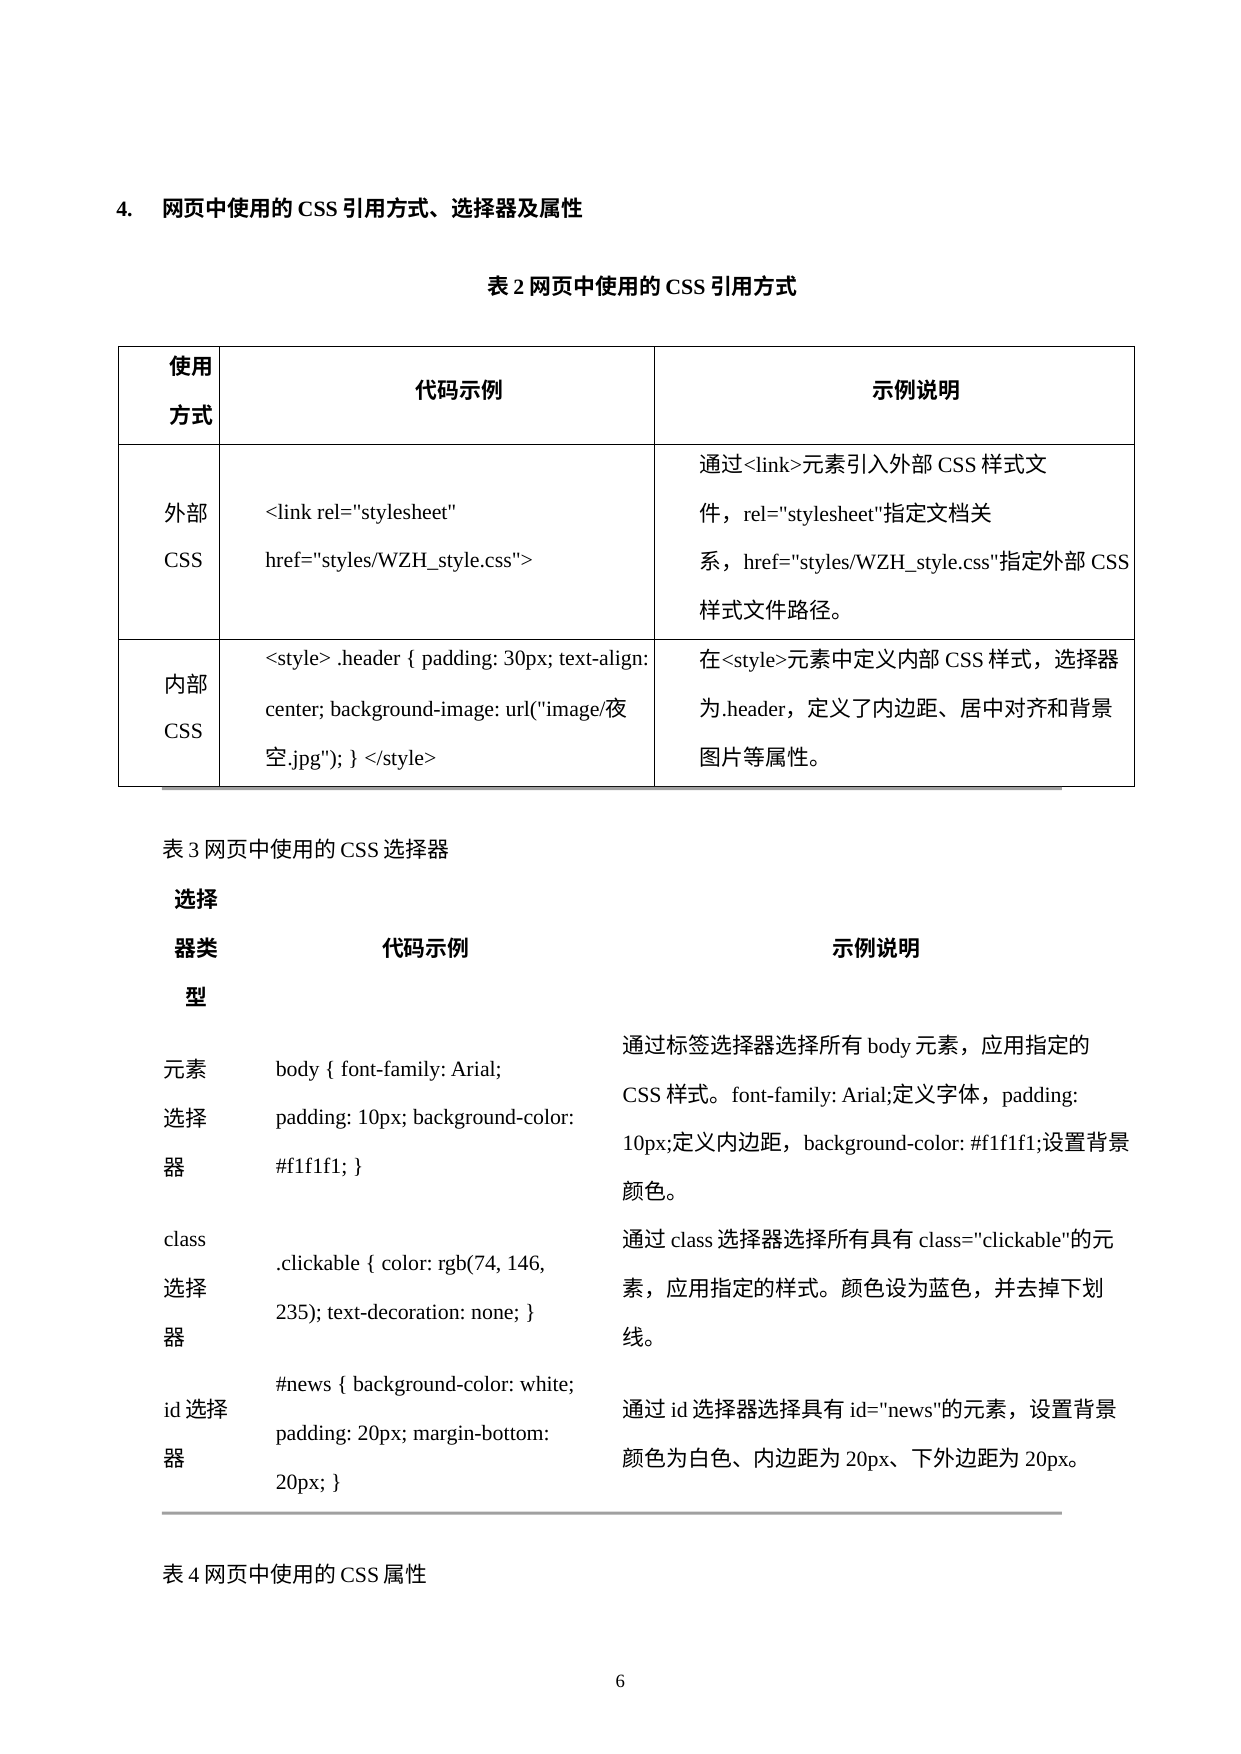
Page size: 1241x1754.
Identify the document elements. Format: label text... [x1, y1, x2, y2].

list 网页中使用的CSS引用方式、选择器及属性 [116, 191, 1122, 223]
subtitle 表2 网页中使用的CSS引用方式 [162, 268, 1122, 301]
table_header 使用方式 [119, 347, 219, 444]
table_header 示例说明 [577, 880, 1132, 1026]
table_cell <style> .header { padding: 30px; text-align: center; background-image: url("image/夜空.jpg"); } </style> [220, 640, 654, 786]
table_cell 通过id选择器选择具有id="news"的元素，设置背景颜色为白色、内边距为20px、下外边距为20px。 [577, 1366, 1132, 1512]
table_cell 通过class选择器选择所有具有class="clickable"的元素，应用指定的样式。颜色设为蓝色，并去掉下划线。 [577, 1220, 1132, 1366]
text 表3 网页中使用的CSS选择器 [162, 832, 1122, 864]
table_cell class选择器 [118, 1220, 230, 1366]
table_cell #news { background-color: white; padding: 20px; margin-bottom: 20px; } [230, 1366, 577, 1511]
table_cell <link rel="stylesheet" href="styles/WZH_style.css"> [220, 445, 654, 639]
text 表4 网页中使用的CSS属性 [162, 1557, 1122, 1589]
table_cell id选择器 [118, 1366, 230, 1512]
table_cell 元素选择器 [118, 1026, 230, 1220]
table_header 选择器类型 [118, 880, 230, 1026]
table_header 代码示例 [220, 347, 654, 444]
table_cell 通过标签选择器选择所有body元素，应用指定的CSS样式。font-family: Arial;定义字体，padding: 10px;定义内边距，background-color: #f1f1f1;设置背景颜色。 [577, 1026, 1132, 1220]
table_cell 在<style>元素中定义内部CSS样式，选择器为.header，定义了内边距、居中对齐和背景图片等属性。 [655, 640, 1134, 786]
table_cell body { font-family: Arial; padding: 10px; background-color: #f1f1f1; } [230, 1026, 577, 1220]
table_header 代码示例 [230, 880, 577, 1026]
table_cell 内部CSS [119, 640, 219, 786]
table_cell 外部CSS [119, 445, 219, 639]
table_cell 通过<link>元素引入外部CSS样式文件，rel="stylesheet"指定文档关系，href="styles/WZH_style.css"指定外部CSS样式文件路径。 [655, 445, 1134, 639]
table_header 示例说明 [655, 347, 1134, 444]
table_cell .clickable { color: rgb(74, 146, 235); text-decoration: none; } [230, 1220, 577, 1366]
